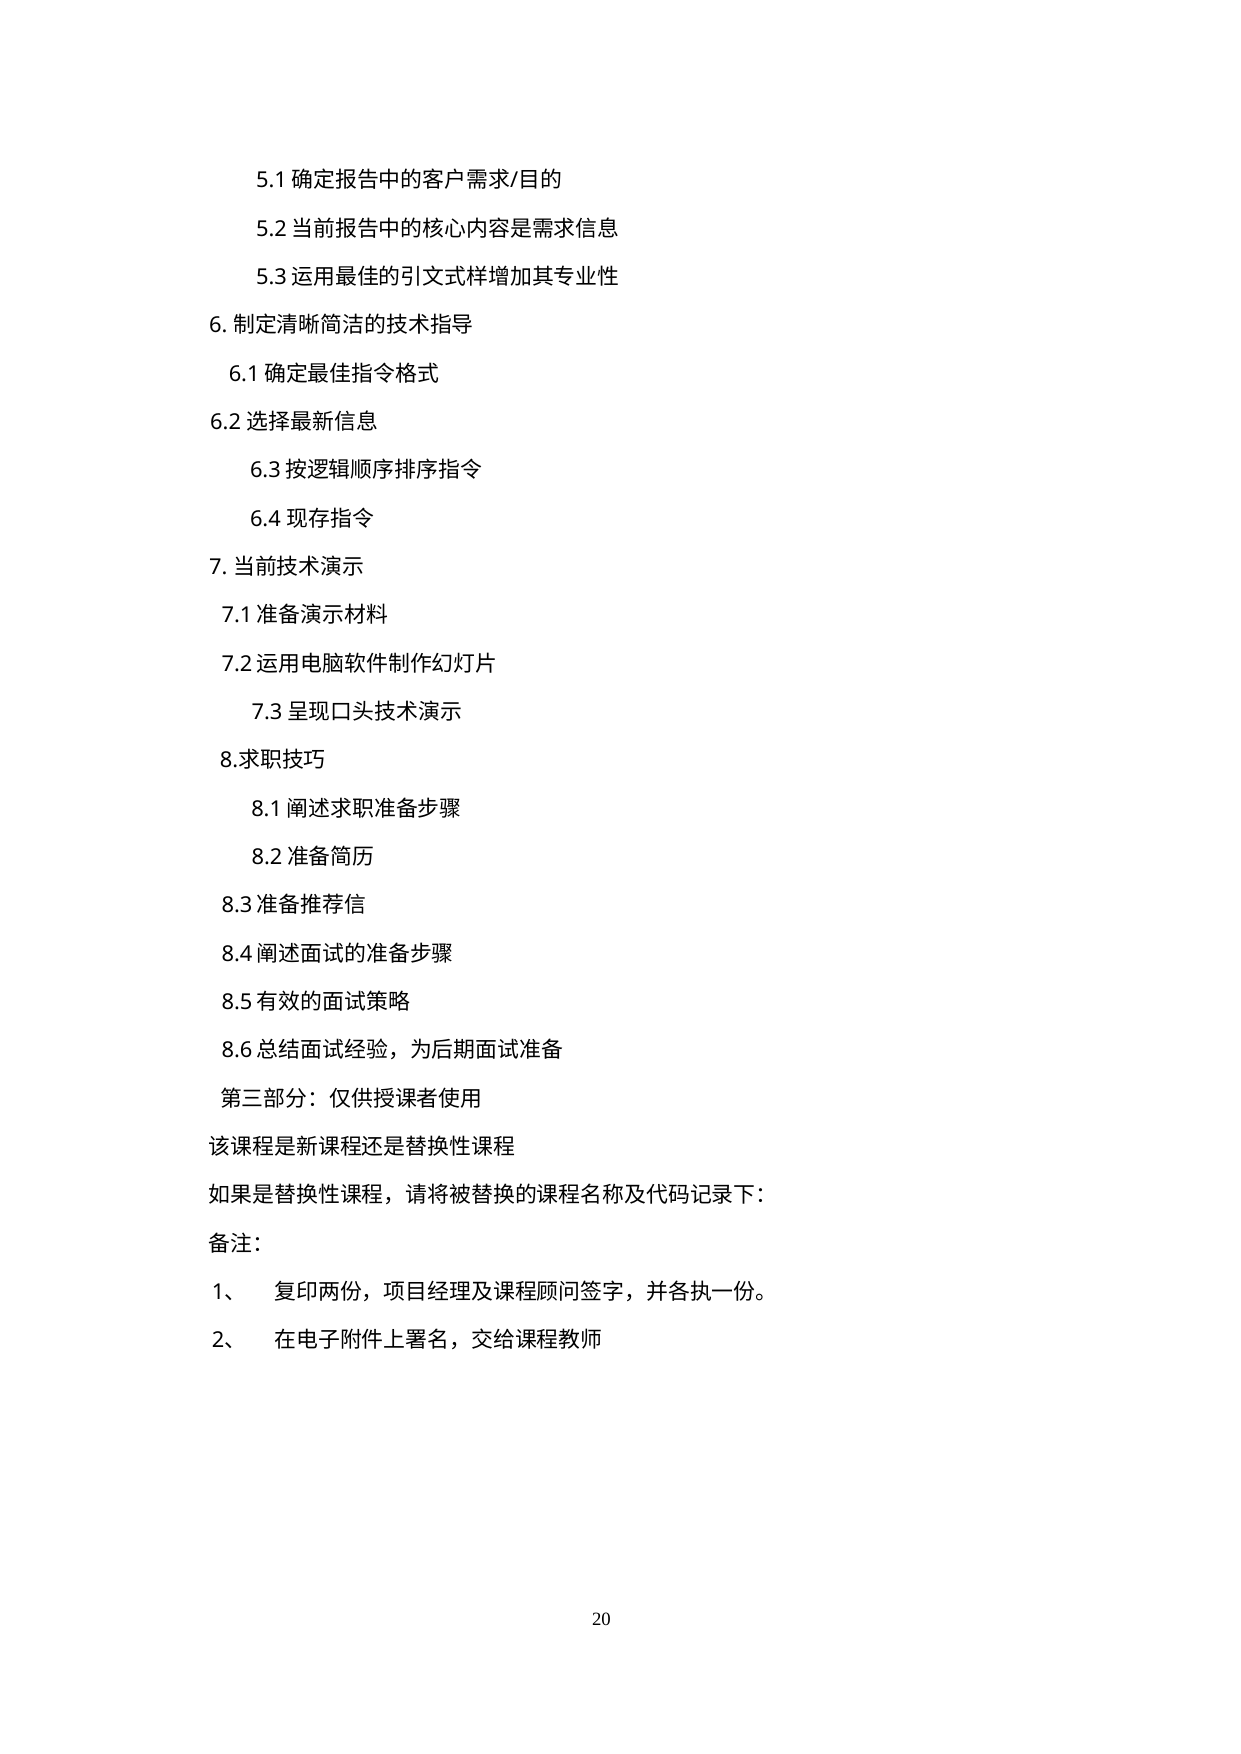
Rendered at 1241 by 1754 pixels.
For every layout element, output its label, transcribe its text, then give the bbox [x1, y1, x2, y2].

text 6.1确定最佳指令格式 [187, 355, 1015, 388]
text 8.4阐述面试的准备步骤 [187, 935, 1015, 968]
text 6.4 现存指令 [187, 500, 1015, 533]
text 6.3按逻辑顺序排序指令 [187, 452, 1015, 484]
text 6.2 选择最新信息 [187, 404, 1015, 436]
text 如果是替换性课程，请将被替换的课程名称及代码记录下： [187, 1177, 1015, 1209]
text 8.6总结面试经验，为后期面试准备 [187, 1032, 1015, 1064]
list 在电子附件上署名，交给课程教师 [212, 1322, 1015, 1354]
text 6. 制定清晰简洁的技术指导 [187, 307, 1015, 339]
text 该课程是新课程还是替换性课程 [187, 1129, 1015, 1161]
text 8.1阐述求职准备步骤 [187, 790, 1015, 823]
text 备注： [187, 1225, 1015, 1258]
list 复印两份，项目经理及课程顾问签字，并各执一份。 [212, 1274, 1015, 1306]
text 7. 当前技术演示 [187, 549, 1015, 581]
text 7.1准备演示材料 [187, 597, 1015, 629]
text 5.2当前报告中的核心内容是需求信息 [256, 210, 1015, 243]
text 8.2准备简历 [187, 839, 1015, 871]
text 7.2运用电脑软件制作幻灯片 [187, 645, 1015, 678]
text 7.3呈现口头技术演示 [187, 694, 1015, 726]
text 8.5有效的面试策略 [187, 984, 1015, 1016]
text 8.求职技巧 [187, 742, 1015, 774]
text 8.3准备推荐信 [187, 887, 1015, 919]
text 5.1确定报告中的客户需求/目的 [256, 162, 1015, 194]
text 第三部分：仅供授课者使用 [187, 1080, 1015, 1113]
text 5.3运用最佳的引文式样增加其专业性 [256, 259, 1015, 291]
